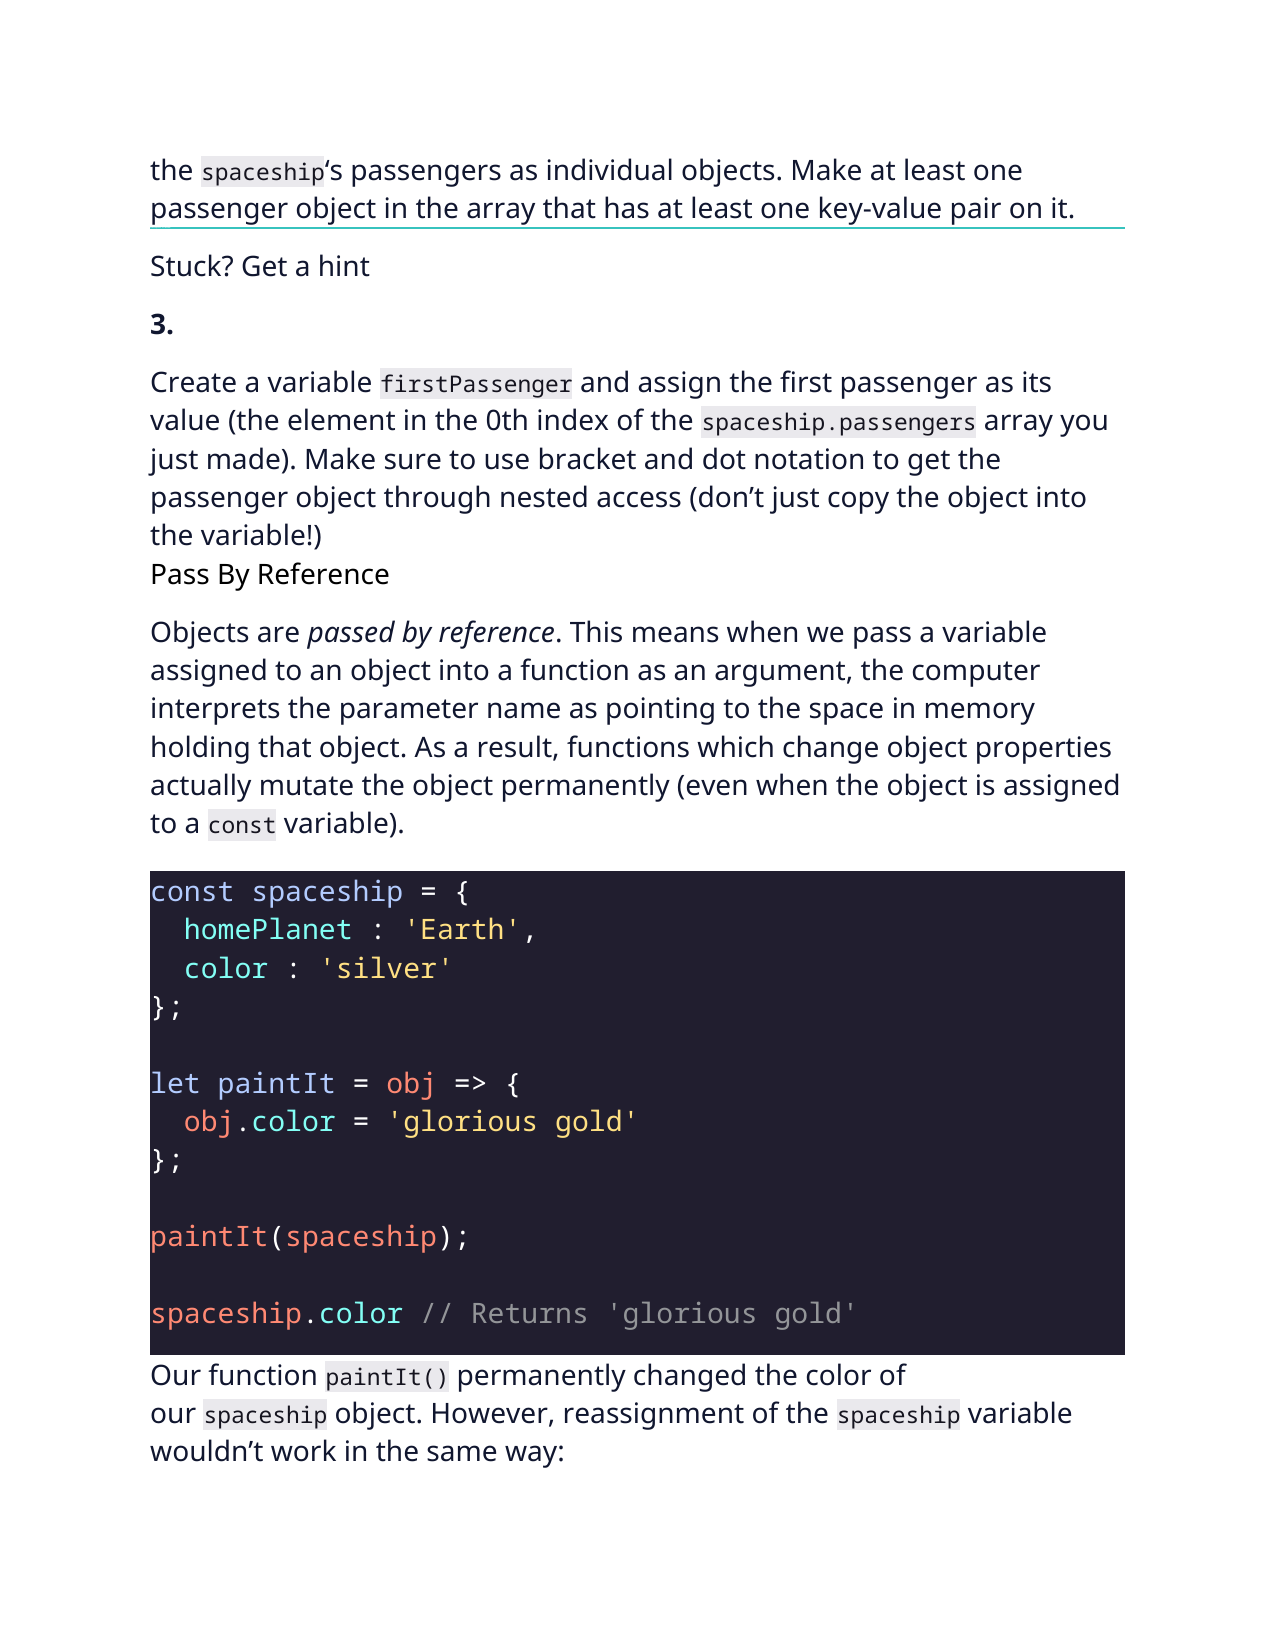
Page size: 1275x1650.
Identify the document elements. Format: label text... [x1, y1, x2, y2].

text 3. [150, 304, 1125, 343]
text Stuck? Get a hint [150, 246, 1125, 285]
text Our function paintIt() permanently changed the color of our spaceship object. However, reassignment of the spaceship variable wouldn’t work in the same way: [150, 1355, 1125, 1470]
text Create a variable firstPassenger and assign the first passenger as its value (the element in the 0th index of the spaceship.passengers array you just made). Make sure to use bracket and dot notation to get the passenger object through nested access (don’t just copy the object into the variable!) [150, 362, 1125, 554]
text Pass By Reference [150, 554, 1125, 592]
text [150, 150, 1125, 227]
text const spaceship = { homePlanet : 'Earth', color : 'silver' }; let paintIt = obj => { obj.color = 'glorious gold' }; paintIt(spaceship); spaceship.color // Returns 'glorious gold' [150, 871, 1125, 1355]
text Objects are passed by reference. This means when we pass a variable assigned to an object into a function as an argument, the computer interprets the parameter name as pointing to the space in memory holding that object. As a result, functions which change object properties actually mutate the object permanently (even when the object is assigned to a const variable). [150, 612, 1125, 842]
